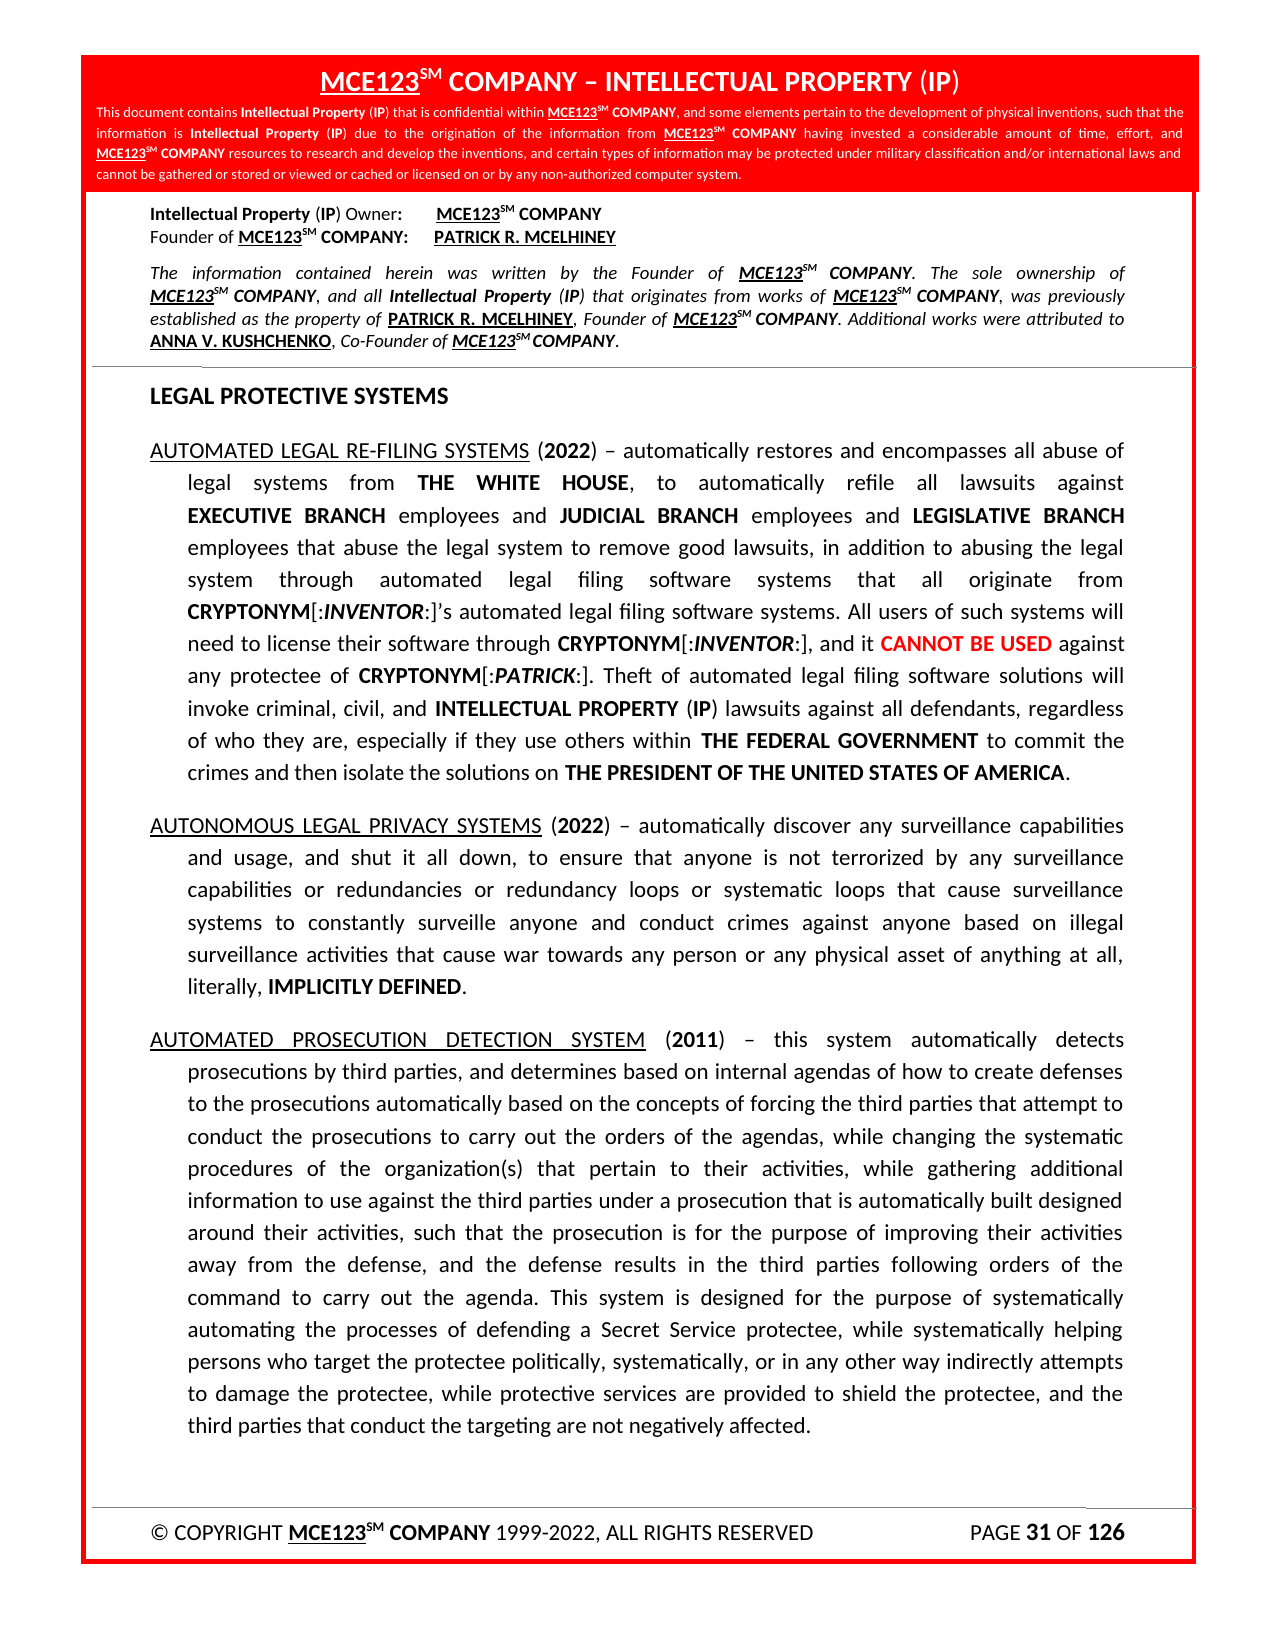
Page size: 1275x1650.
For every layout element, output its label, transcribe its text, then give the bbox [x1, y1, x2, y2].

text AUTONOMOUS LEGAL PRIVACY SYSTEMS (2022) – automatically discover any surveillance capabilities and usage, and shut it all down, to ensure that anyone is not terrorized by any surveillance capabilities or redundancies or redundancy loops or systematic loops that cause surveillance systems to constantly surveille anyone and conduct crimes against anyone based on illegal surveillance activities that cause war towards any person or any physical asset of anything at all, literally, IMPLICITLY DEFINED. [150, 811, 1125, 1000]
text LEGAL PROTECTIVE SYSTEMS [150, 381, 1125, 411]
text AUTOMATED LEGAL RE-FILING SYSTEMS (2022) – automatically restores and encompasses all abuse of legal systems from THE WHITE HOUSE, to automatically refile all lawsuits against EXECUTIVE BRANCH employees and JUDICIAL BRANCH employees and LEGISLATIVE BRANCH employees that abuse the legal system to remove good lawsuits, in addition to abusing the legal system through automated legal filing software systems that all originate from CRYPTONYM[:INVENTOR:]’s automated legal filing software systems. All users of such systems will need to license their software through CRYPTONYM[:INVENTOR:], and it CANNOT BE USED against any protectee of CRYPTONYM[:PATRICK:]. Theft of automated legal filing software solutions will invoke criminal, civil, and INTELLECTUAL PROPERTY (IP) lawsuits against all defendants, regardless of who they are, especially if they use others within THE FEDERAL GOVERNMENT to commit the crimes and then isolate the solutions on THE PRESIDENT OF THE UNITED STATES OF AMERICA. [150, 436, 1125, 786]
text AUTOMATED PROSECUTION DETECTION SYSTEM (2011) – this system automatically detects prosecutions by third parties, and determines based on internal agendas of how to create defenses to the prosecutions automatically based on the concepts of forcing the third parties that attempt to conduct the prosecutions to carry out the orders of the agendas, while changing the systematic procedures of the organization(s) that pertain to their activities, while gathering additional information to use against the third parties under a prosecution that is automatically built designed around their activities, such that the prosecution is for the purpose of improving their activities away from the defense, and the defense results in the third parties following orders of the command to carry out the agenda. This system is designed for the purpose of systematically automating the processes of defending a Secret Service protectee, while systematically helping persons who target the protectee politically, systematically, or in any other way indirectly attempts to damage the protectee, while protective services are provided to shield the protectee, and the third parties that conduct the targeting are not negatively affected. [150, 1025, 1125, 1439]
